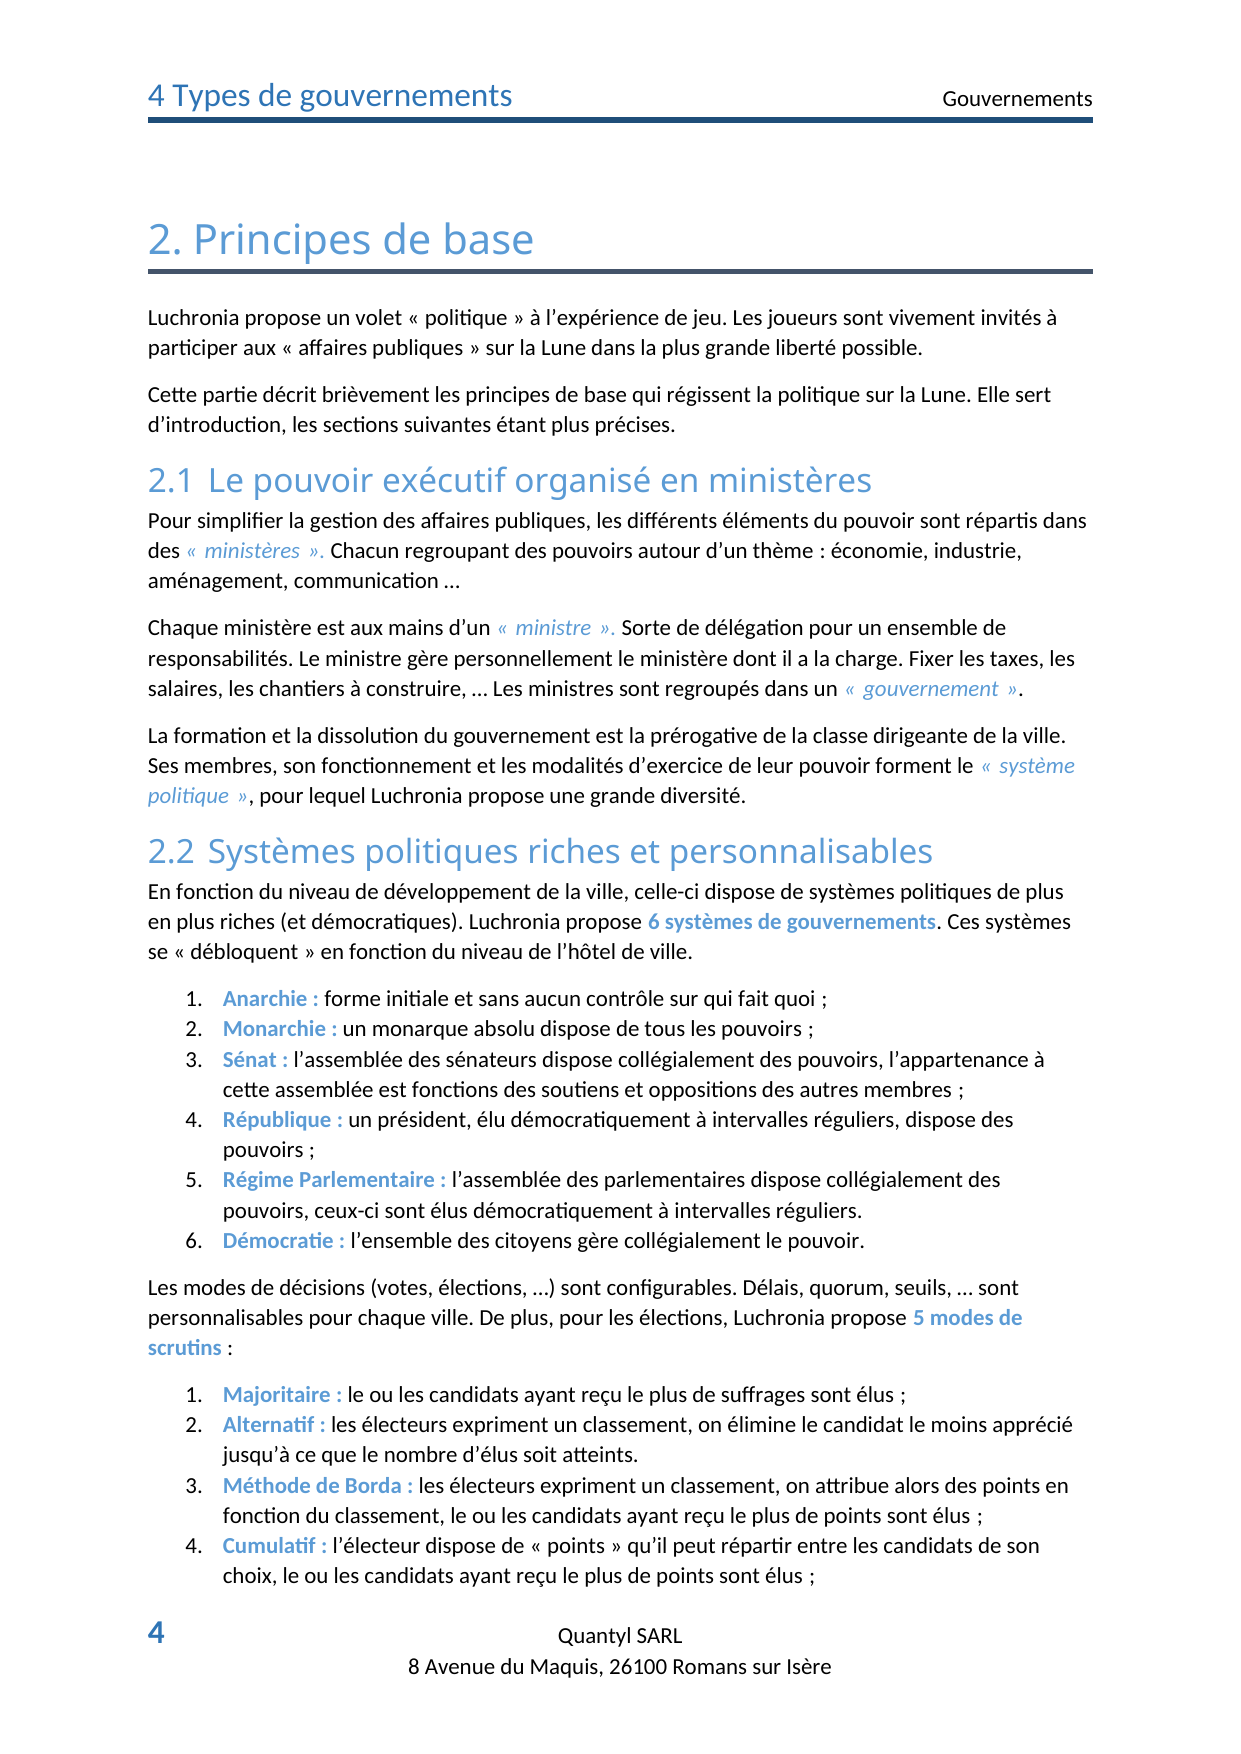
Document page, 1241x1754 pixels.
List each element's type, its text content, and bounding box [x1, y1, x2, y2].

subtitle Systèmes politiques riches et personnalisables [148, 828, 1093, 873]
subtitle Principes de base [148, 210, 1093, 269]
list Monarchie : un monarque absolu dispose de tous les pouvoirs ; [185, 1014, 1093, 1043]
subtitle Le pouvoir exécutif organisé en ministères [148, 457, 1093, 503]
list Sénat : l’assemblée des sénateurs dispose collégialement des pouvoirs, l’appartenance à cette assemblée est fonctions des soutiens et oppositions des autres membres ; [185, 1045, 1093, 1103]
list Alternatif : les électeurs expriment un classement, on élimine le candidat le moins apprécié jusqu’à ce que le nombre d’élus soit atteints. [185, 1410, 1093, 1469]
text Pour simplifier la gestion des affaires publiques, les différents éléments du pouvoir sont répartis dans des « ministères ». Chacun regroupant des pouvoirs autour d’un thème : économie, industrie, aménagement, communication … [148, 506, 1093, 595]
list Démocratie : l’ensemble des citoyens gère collégialement le pouvoir. [185, 1226, 1093, 1254]
text Chaque ministère est aux mains d’un « ministre ». Sorte de délégation pour un ensemble de responsabilités. Le ministre gère personnellement le ministère dont il a la charge. Fixer les taxes, les salaires, les chantiers à construire, … Les ministres sont regroupés dans un « gouvernement ». [148, 613, 1093, 702]
text Cette partie décrit brièvement les principes de base qui régissent la politique sur la Lune. Elle sert d’introduction, les sections suivantes étant plus précises. [148, 380, 1093, 438]
list Méthode de Borda : les électeurs expriment un classement, on attribue alors des points en fonction du classement, le ou les candidats ayant reçu le plus de points sont élus ; [185, 1471, 1093, 1529]
list Cumulatif : l’électeur dispose de « points » qu’il peut répartir entre les candidats de son choix, le ou les candidats ayant reçu le plus de points sont élus ; [185, 1531, 1093, 1589]
text La formation et la dissolution du gouvernement est la prérogative de la classe dirigeante de la ville. Ses membres, son fonctionnement et les modalités d’exercice de leur pouvoir forment le « système politique », pour lequel Luchronia propose une grande diversité. [148, 721, 1093, 809]
text Luchronia propose un volet « politique » à l’expérience de jeu. Les joueurs sont vivement invités à participer aux « affaires publiques » sur la Lune dans la plus grande liberté possible. [148, 303, 1093, 361]
list République : un président, élu démocratiquement à intervalles réguliers, dispose des pouvoirs ; [185, 1105, 1093, 1163]
text En fonction du niveau de développement de la ville, celle-ci dispose de systèmes politiques de plus en plus riches (et démocratiques). Luchronia propose 6 systèmes de gouvernements. Ces systèmes se « débloquent » en fonction du niveau de l’hôtel de ville. [148, 877, 1093, 966]
list Anarchie : forme initiale et sans aucun contrôle sur qui fait quoi ; [185, 984, 1093, 1012]
text Les modes de décisions (votes, élections, …) sont configurables. Délais, quorum, seuils, … sont personnalisables pour chaque ville. De plus, pour les élections, Luchronia propose 5 modes de scrutins : [148, 1273, 1093, 1361]
list Régime Parlementaire : l’assemblée des parlementaires dispose collégialement des pouvoirs, ceux-ci sont élus démocratiquement à intervalles réguliers. [185, 1166, 1093, 1224]
list Majoritaire : le ou les candidats ayant reçu le plus de suffrages sont élus ; [185, 1380, 1093, 1408]
